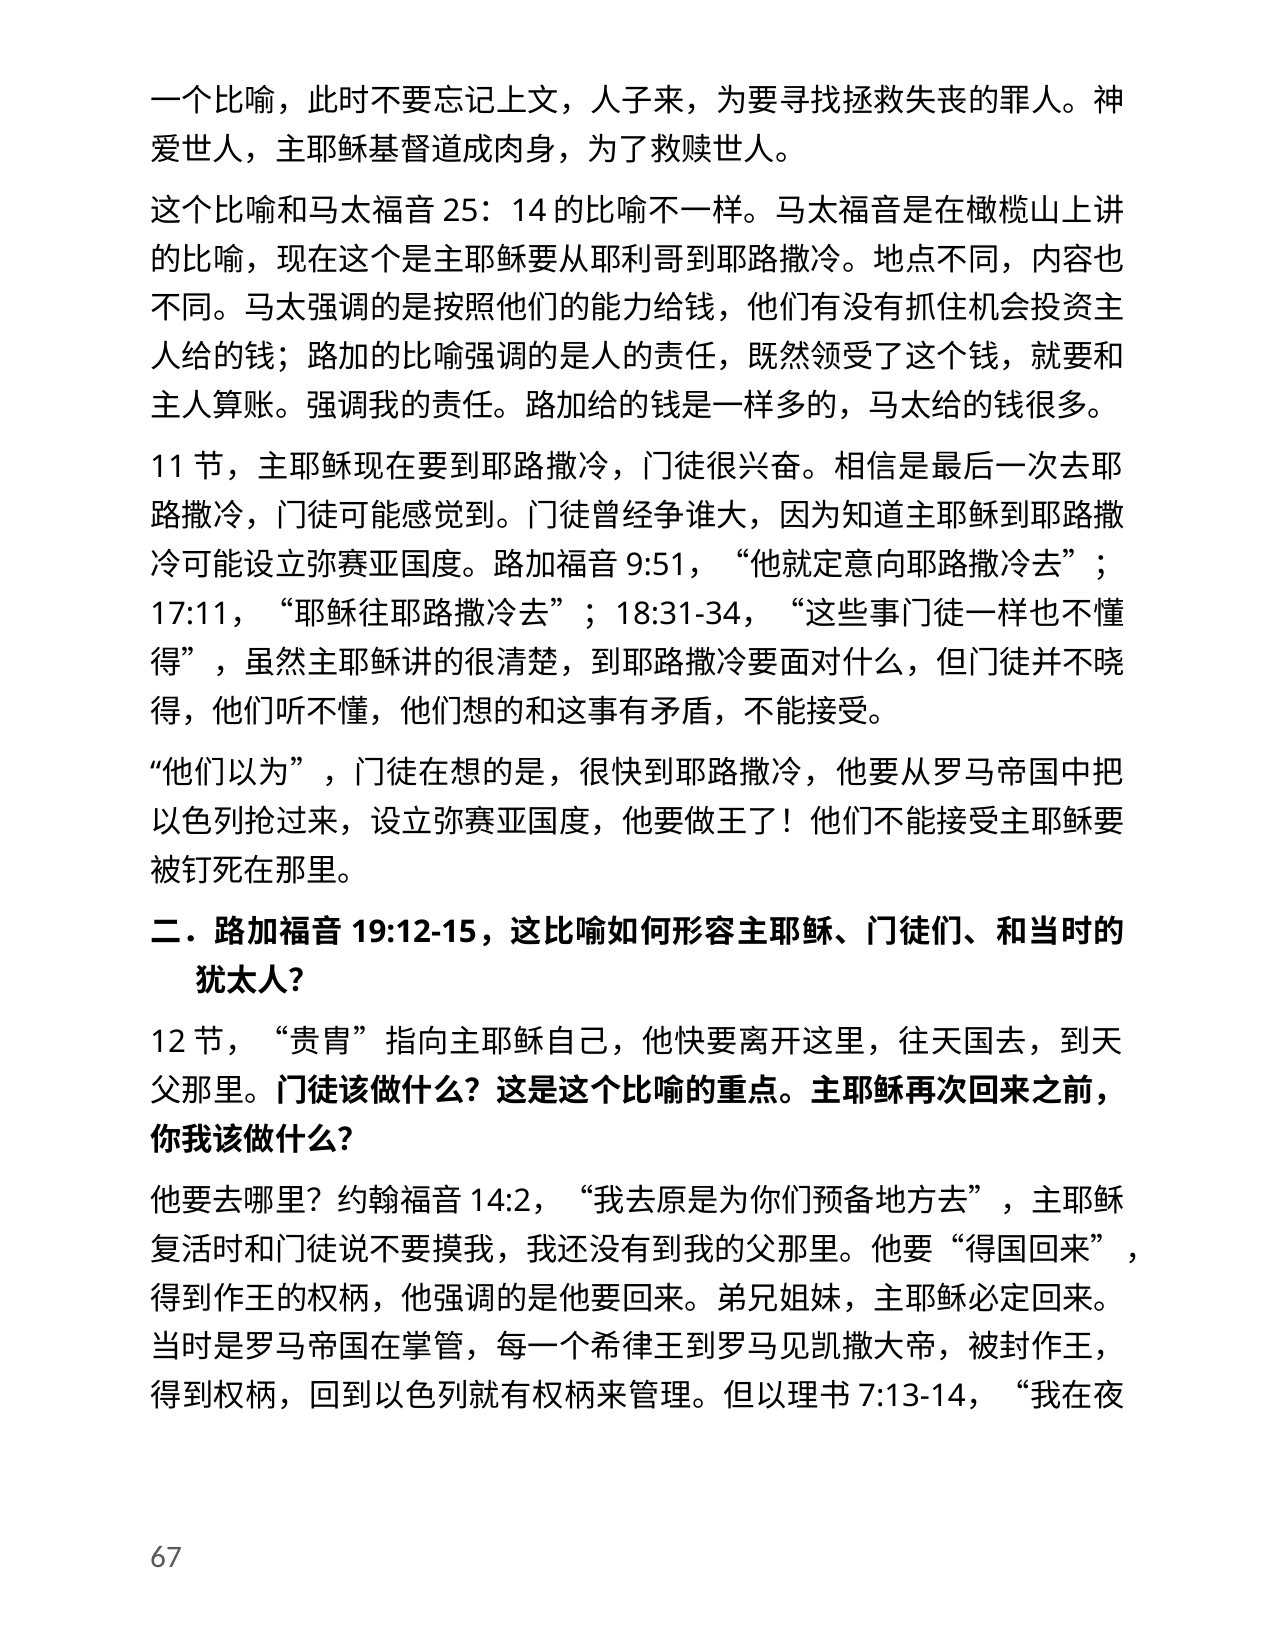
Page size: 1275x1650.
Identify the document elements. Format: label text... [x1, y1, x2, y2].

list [150, 75, 1125, 169]
list 11节，主耶稣现在要到耶路撒冷，门徒很兴奋。相信是最后一次去耶路撒冷，门徒可能感觉到。门徒曾经争谁大，因为知道主耶稣到耶路撒冷可能设立弥赛亚国度。路加福音9:51，“他就定意向耶路撒冷去”；17:11，“耶稣往耶路撒冷去”；18:31-34，“这些事门徒一样也不懂得”，虽然主耶稣讲的很清楚，到耶路撒冷要面对什么，但门徒并不晓得，他们听不懂，他们想的和这事有矛盾，不能接受。 [150, 441, 1125, 731]
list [150, 1175, 1125, 1416]
list 这个比喻和马太福音25：14的比喻不一样。马太福音是在橄榄山上讲的比喻，现在这个是主耶稣要从耶利哥到耶路撒冷。地点不同，内容也不同。马太强调的是按照他们的能力给钱，他们有没有抓住机会投资主人给的钱；路加的比喻强调的是人的责任，既然领受了这个钱，就要和主人算账。强调我的责任。路加给的钱是一样多的，马太给的钱很多。 [150, 185, 1125, 425]
list “他们以为”，门徒在想的是，很快到耶路撒冷，他要从罗马帝国中把以色列抢过来，设立弥赛亚国度，他要做王了！他们不能接受主耶稣要被钉死在那里。 [150, 747, 1125, 890]
list 二．路加福音19:12-15，这比喻如何形容主耶稣、门徒们、和当时的犹太人？ [150, 906, 1125, 1000]
list 12节，“贵胄”指向主耶稣自己，他快要离开这里，往天国去，到天父那里。门徒该做什么？这是这个比喻的重点。主耶稣再次回来之前，你我该做什么？ [150, 1016, 1125, 1159]
